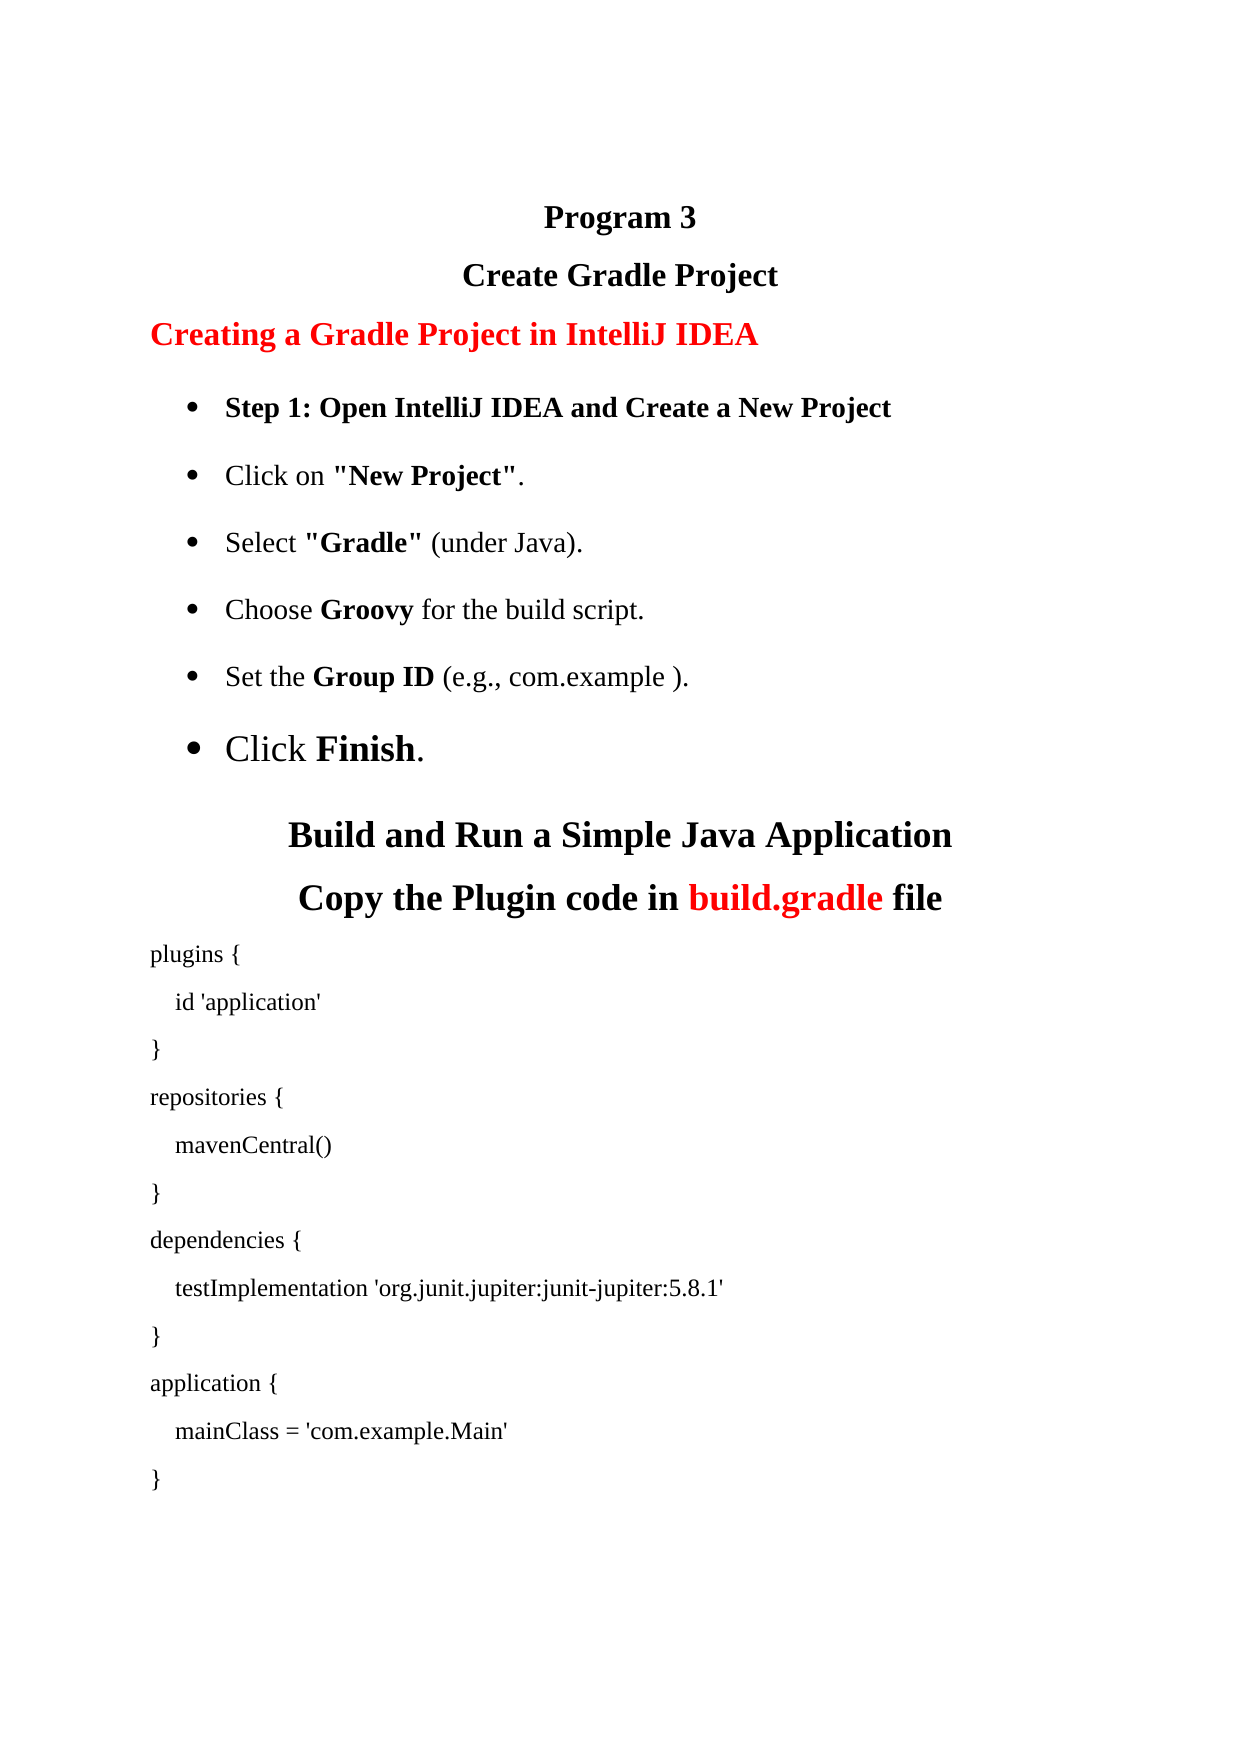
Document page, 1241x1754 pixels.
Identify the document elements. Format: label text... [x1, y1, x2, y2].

text application { [150, 1368, 1090, 1397]
text mainClass = 'com.example.Main' [150, 1416, 1090, 1445]
list Click on "New Project". [187, 458, 1090, 491]
text dependencies { [150, 1225, 1090, 1254]
text testImplementation 'org.junit.jupiter:junit-jupiter:5.8.1' [150, 1273, 1090, 1302]
text Program 3 [150, 198, 1090, 236]
list Choose Groovy for the build script. [187, 592, 1090, 626]
text Build and Run a Simple Java Application [150, 813, 1090, 856]
text Copy the Plugin code in build.gradle file [150, 876, 1090, 919]
text repositories { [150, 1082, 1090, 1111]
text Creating a Gradle Project in IntelliJ IDEA [150, 314, 1090, 352]
text } [150, 1178, 1090, 1206]
text plugins { [150, 939, 1090, 968]
list Click Finish. [187, 726, 1090, 769]
list Set the Group ID (e.g., com.example ). [187, 659, 1090, 693]
list Select "Gradle" (under Java). [187, 525, 1090, 558]
text } [150, 1321, 1090, 1349]
text mavenCentral() [150, 1130, 1090, 1159]
text Create Gradle Project [150, 256, 1090, 294]
list Step 1: Open IntelliJ IDEA and Create a New Project [187, 390, 1090, 424]
text } [150, 1034, 1090, 1063]
text id 'application' [150, 987, 1090, 1016]
text } [150, 1464, 1090, 1493]
